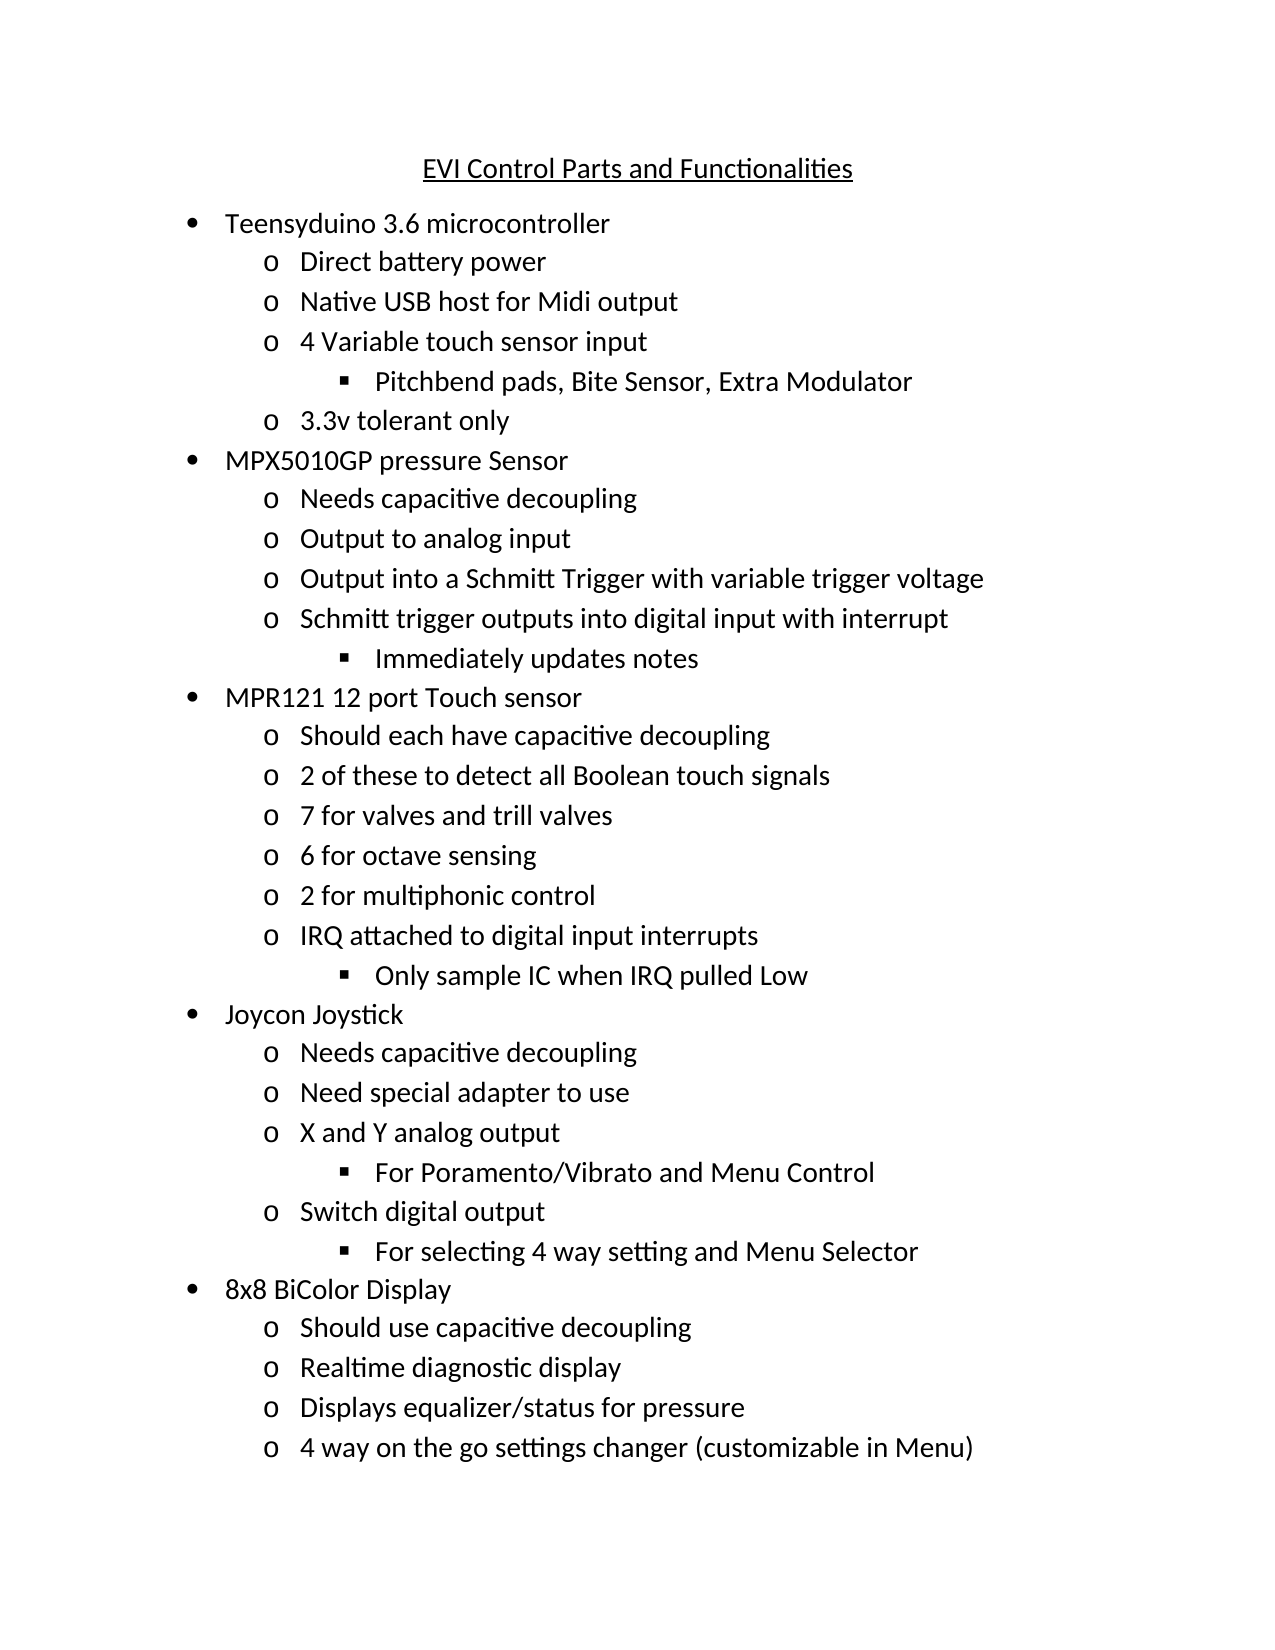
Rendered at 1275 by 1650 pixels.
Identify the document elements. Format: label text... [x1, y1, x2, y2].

list For selecting 4 way setting and Menu Selector [337, 1233, 1125, 1268]
text EVI Control Parts and Functionalities [150, 150, 1125, 186]
list For Poramento/Vibrato and Menu Control [337, 1154, 1125, 1190]
list MPX5010GP pressure Sensor [187, 442, 1125, 478]
list Output into a Schmitt Trigger with variable trigger voltage [262, 560, 1125, 597]
list Schmitt trigger outputs into digital input with interrupt [262, 600, 1125, 637]
list Output to analog input [262, 520, 1125, 557]
list 6 for octave sensing [262, 837, 1125, 874]
list 8x8 BiColor Display [187, 1271, 1125, 1307]
list 4 Variable touch sensor input [262, 323, 1125, 361]
list Pitchbend pads, Bite Sensor, Extra Modulator [337, 363, 1125, 399]
list 4 way on the go settings changer (customizable in Menu) [262, 1429, 1125, 1467]
list Switch digital output [262, 1193, 1125, 1230]
list Needs capacitive decoupling [262, 480, 1125, 517]
list 3.3v tolerant only [262, 402, 1125, 439]
list Native USB host for Midi output [262, 283, 1125, 321]
list Direct battery power [262, 243, 1125, 281]
list Immediately updates notes [337, 640, 1125, 676]
list Joycon Joystick [187, 996, 1125, 1031]
list Displays equalizer/status for pressure [262, 1389, 1125, 1427]
list Teensyduino 3.6 microcontroller [187, 205, 1125, 241]
list 2 for multiphonic control [262, 877, 1125, 914]
list X and Y analog output [262, 1114, 1125, 1151]
list Should each have capacitive decoupling [262, 717, 1125, 754]
list Should use capacitive decoupling [262, 1309, 1125, 1347]
list 2 of these to detect all Boolean touch signals [262, 757, 1125, 794]
list Need special adapter to use [262, 1074, 1125, 1111]
list 7 for valves and trill valves [262, 797, 1125, 834]
list IRQ attached to digital input interrupts [262, 917, 1125, 954]
list Only sample IC when IRQ pulled Low [337, 957, 1125, 993]
list Realtime diagnostic display [262, 1349, 1125, 1387]
list Needs capacitive decoupling [262, 1034, 1125, 1071]
list MPR121 12 port Touch sensor [187, 679, 1125, 714]
